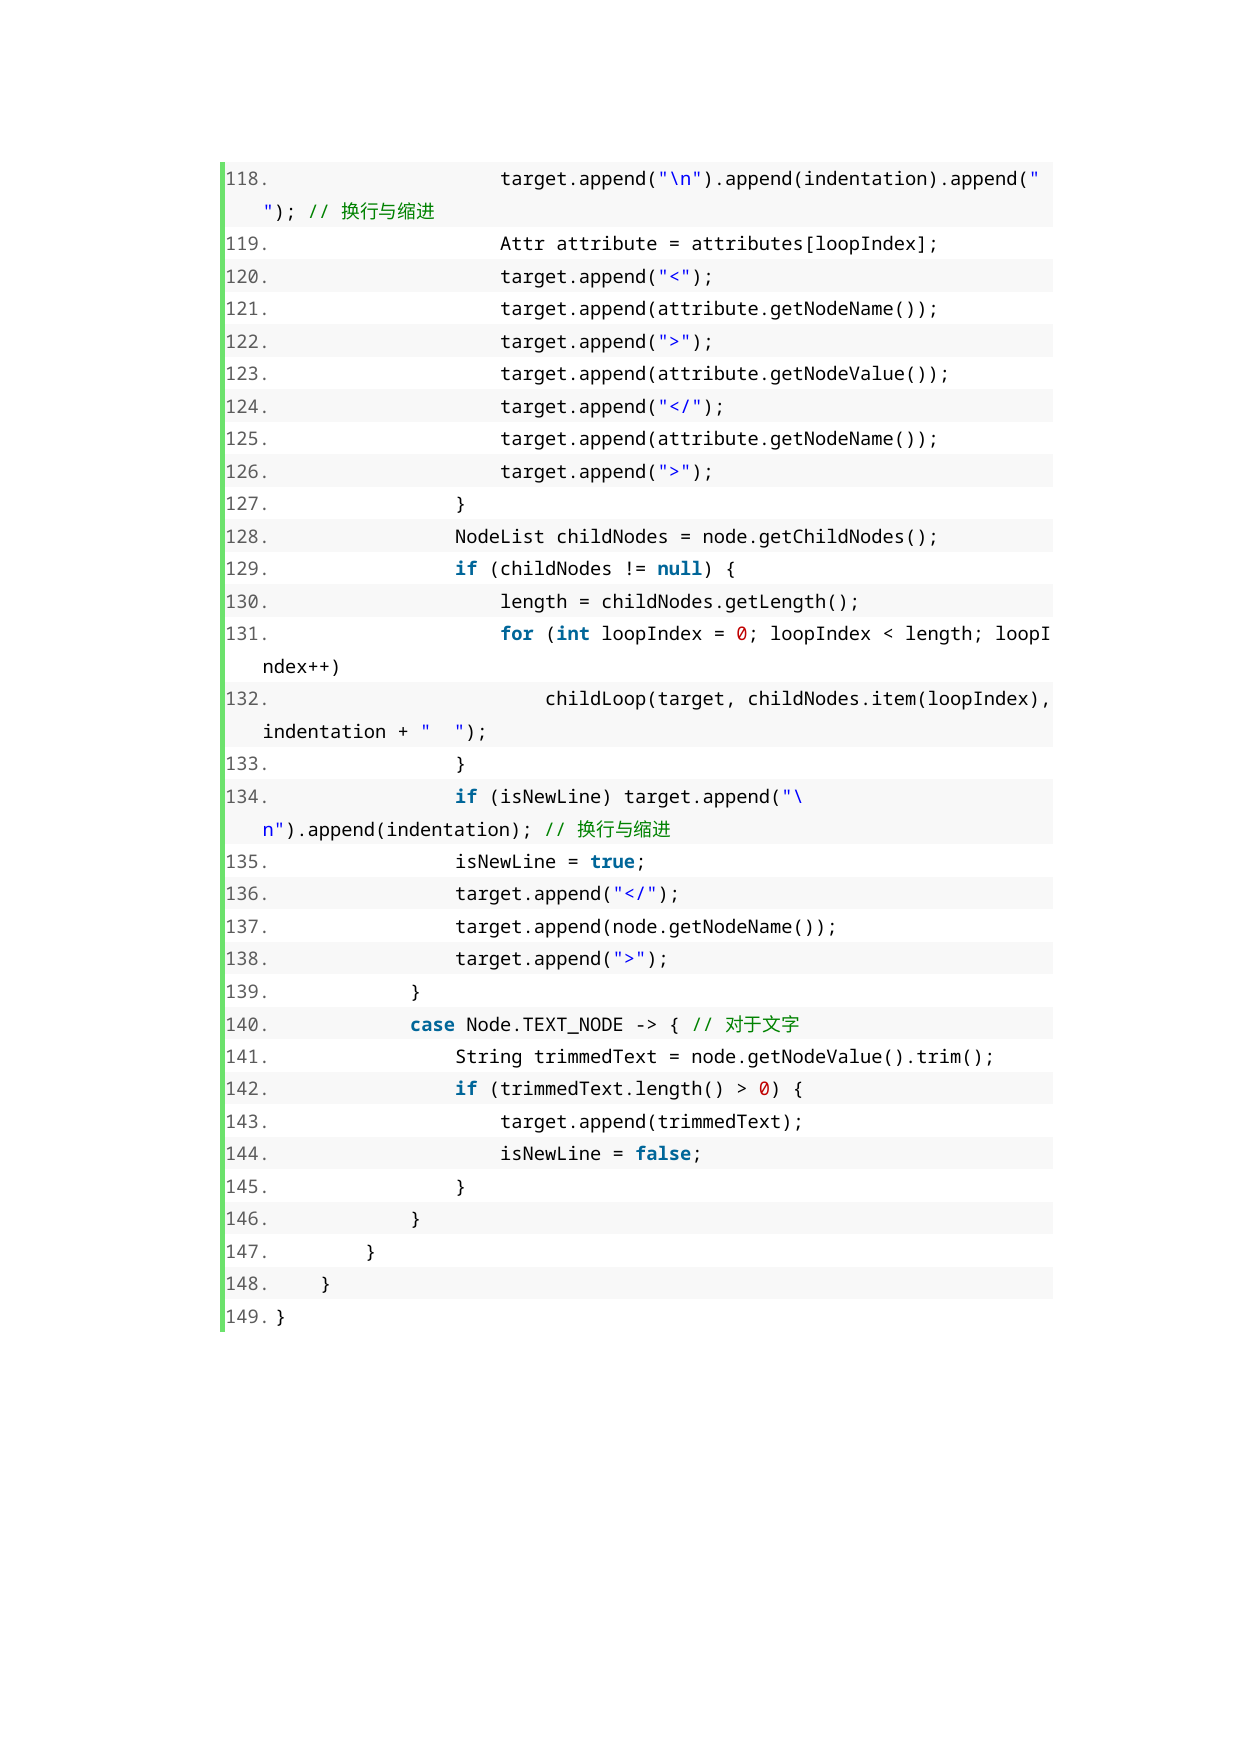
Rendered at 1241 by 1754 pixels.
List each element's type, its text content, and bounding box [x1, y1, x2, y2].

list NodeList childNodes = node.getChildNodes(); [225, 519, 1053, 552]
list target.append(attribute.getNodeName()); [225, 292, 1053, 324]
list target.append("</"); [225, 389, 1053, 422]
list } [225, 1169, 1053, 1202]
list length = childNodes.getLength(); [225, 584, 1053, 617]
list target.append(">"); [225, 324, 1053, 357]
list case Node.TEXT_NODE -> { // 对于文字 [225, 1007, 1053, 1039]
list target.append("<"); [225, 259, 1053, 292]
list childLoop(target, childNodes.item(loopIndex), indentation + " "); [225, 682, 1053, 747]
list target.append(">"); [225, 454, 1053, 487]
list target.append(node.getNodeName()); [225, 909, 1053, 942]
list } [225, 487, 1053, 519]
list isNewLine = true; [225, 844, 1053, 877]
list target.append("\n").append(indentation).append(" "); // 换行与缩进 [225, 162, 1053, 227]
list Attr attribute = attributes[loopIndex]; [225, 227, 1053, 259]
list for (int loopIndex = 0; loopIndex < length; loopIndex++) [225, 617, 1053, 682]
list } [225, 1234, 1053, 1267]
list target.append(attribute.getNodeName()); [225, 422, 1053, 454]
list String trimmedText = node.getNodeValue().trim(); [225, 1039, 1053, 1072]
list target.append(trimmedText); [225, 1104, 1053, 1137]
list if (childNodes != null) { [225, 552, 1053, 584]
list isNewLine = false; [225, 1137, 1053, 1169]
list target.append("</"); [225, 877, 1053, 909]
list } [225, 974, 1053, 1007]
list if (isNewLine) target.append("\n").append(indentation); // 换行与缩进 [225, 779, 1053, 844]
list } [225, 1202, 1053, 1234]
list target.append(attribute.getNodeValue()); [225, 357, 1053, 389]
list } [225, 1267, 1053, 1299]
list } [225, 1299, 1053, 1332]
list target.append(">"); [225, 942, 1053, 974]
list } [225, 747, 1053, 779]
list if (trimmedText.length() > 0) { [225, 1072, 1053, 1104]
